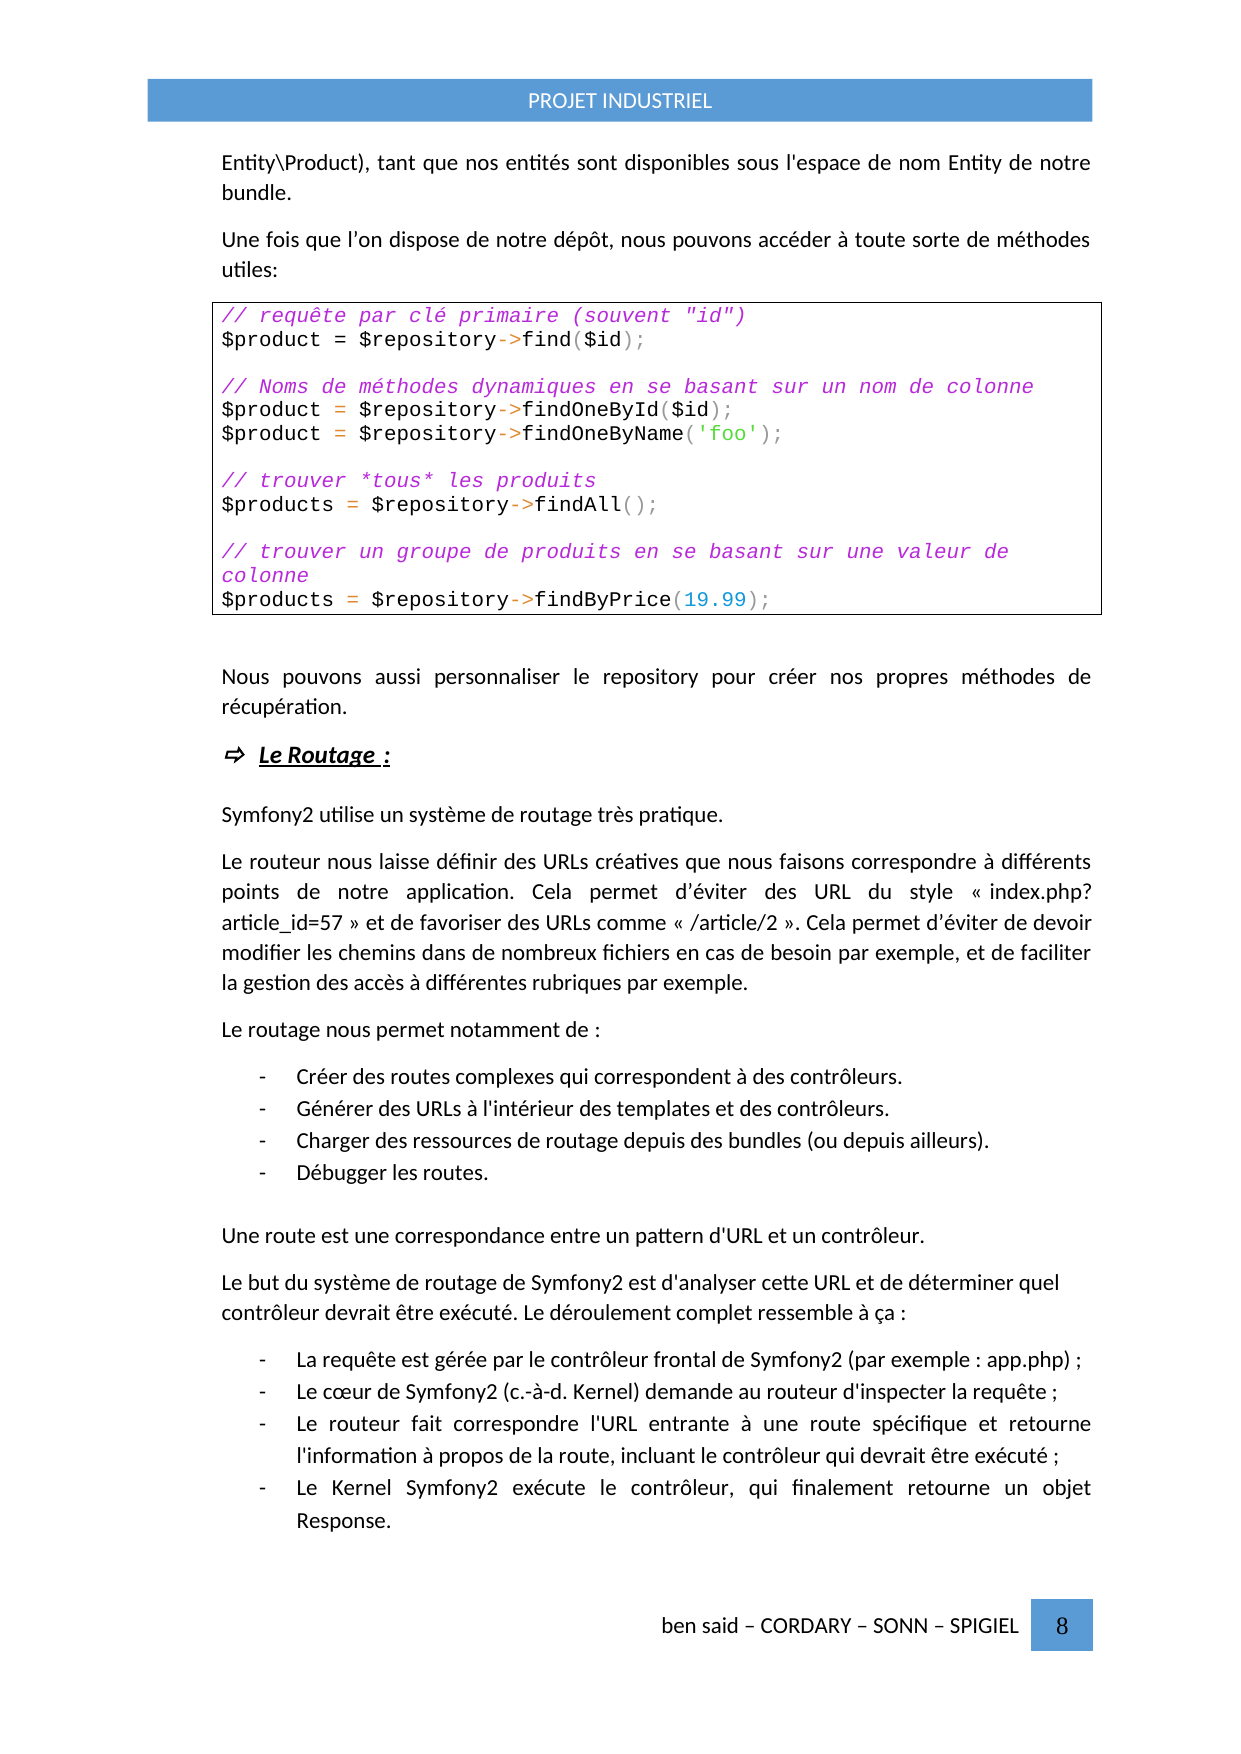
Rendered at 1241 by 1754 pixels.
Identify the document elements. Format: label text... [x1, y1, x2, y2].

text Nous pouvons aussi personnaliser le repository pour créer nos propres méthodes de récupération. [221, 662, 1093, 721]
list Générer des URLs à l'intérieur des templates et des contrôleurs. [259, 1094, 1093, 1122]
text $product = $repository->findOneByName('foo'); [213, 420, 1101, 447]
text Une route est une correspondance entre un pattern d'URL et un contrôleur. [221, 1191, 1093, 1249]
text Une fois que l’on dispose de notre dépôt, nous pouvons accéder à toute sorte de méthodes utiles: [221, 225, 1093, 283]
list Débugger les routes. [259, 1158, 1093, 1186]
text Le routage nous permet notamment de : [221, 1015, 1093, 1043]
text $products = $repository->findAll(); [213, 491, 1101, 518]
list Charger des ressources de routage depuis des bundles (ou depuis ailleurs). [259, 1126, 1093, 1154]
text // Noms de méthodes dynamiques en se basant sur un nom de colonne [213, 373, 1101, 396]
text $product = $repository->findOneById($id); [213, 396, 1101, 420]
text $product = $repository->find($id); [213, 325, 1101, 352]
text // requête par clé primaire (souvent "id") [213, 303, 1101, 325]
list Le Kernel Symfony2 exécute le contrôleur, qui finalement retourne un objet Response. [259, 1473, 1093, 1534]
list Le cœur de Symfony2 (c.-à-d. Kernel) demande au routeur d'inspecter la requête ; [259, 1377, 1093, 1405]
text // trouver un groupe de produits en se basant sur une valeur de colonne [213, 538, 1101, 586]
text Symfony2 utilise un système de routage très pratique. [221, 800, 1093, 828]
list Le Routage : [221, 739, 1093, 770]
text Le but du système de routage de Symfony2 est d'analyser cette URL et de déterminer quel contrôleur devrait être exécuté. Le déroulement complet ressemble à ça : [221, 1268, 1093, 1326]
text // trouver *tous* les produits [213, 467, 1101, 491]
list La requête est gérée par le contrôleur frontal de Symfony2 (par exemple : app.php) ; [259, 1345, 1093, 1373]
list Le routeur fait correspondre l'URL entrante à une route spécifique et retourne l'information à propos de la route, incluant le contrôleur qui devrait être exécuté ; [259, 1409, 1093, 1469]
list Créer des routes complexes qui correspondent à des contrôleurs. [259, 1062, 1093, 1090]
text $products = $repository->findByPrice(19.99); [213, 586, 1101, 614]
text Le routeur nous laisse définir des URLs créatives que nous faisons correspondre à différents points de notre application. Cela permet d’éviter des URL du style « index.php?article_id=57 » et de favoriser des URLs comme « /article/2 ». Cela permet d’éviter de devoir modifier les chemins dans de nombreux fichiers en cas de besoin par exemple, et de faciliter la gestion des accès à différentes rubriques par exemple. [221, 847, 1093, 996]
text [221, 148, 1093, 206]
